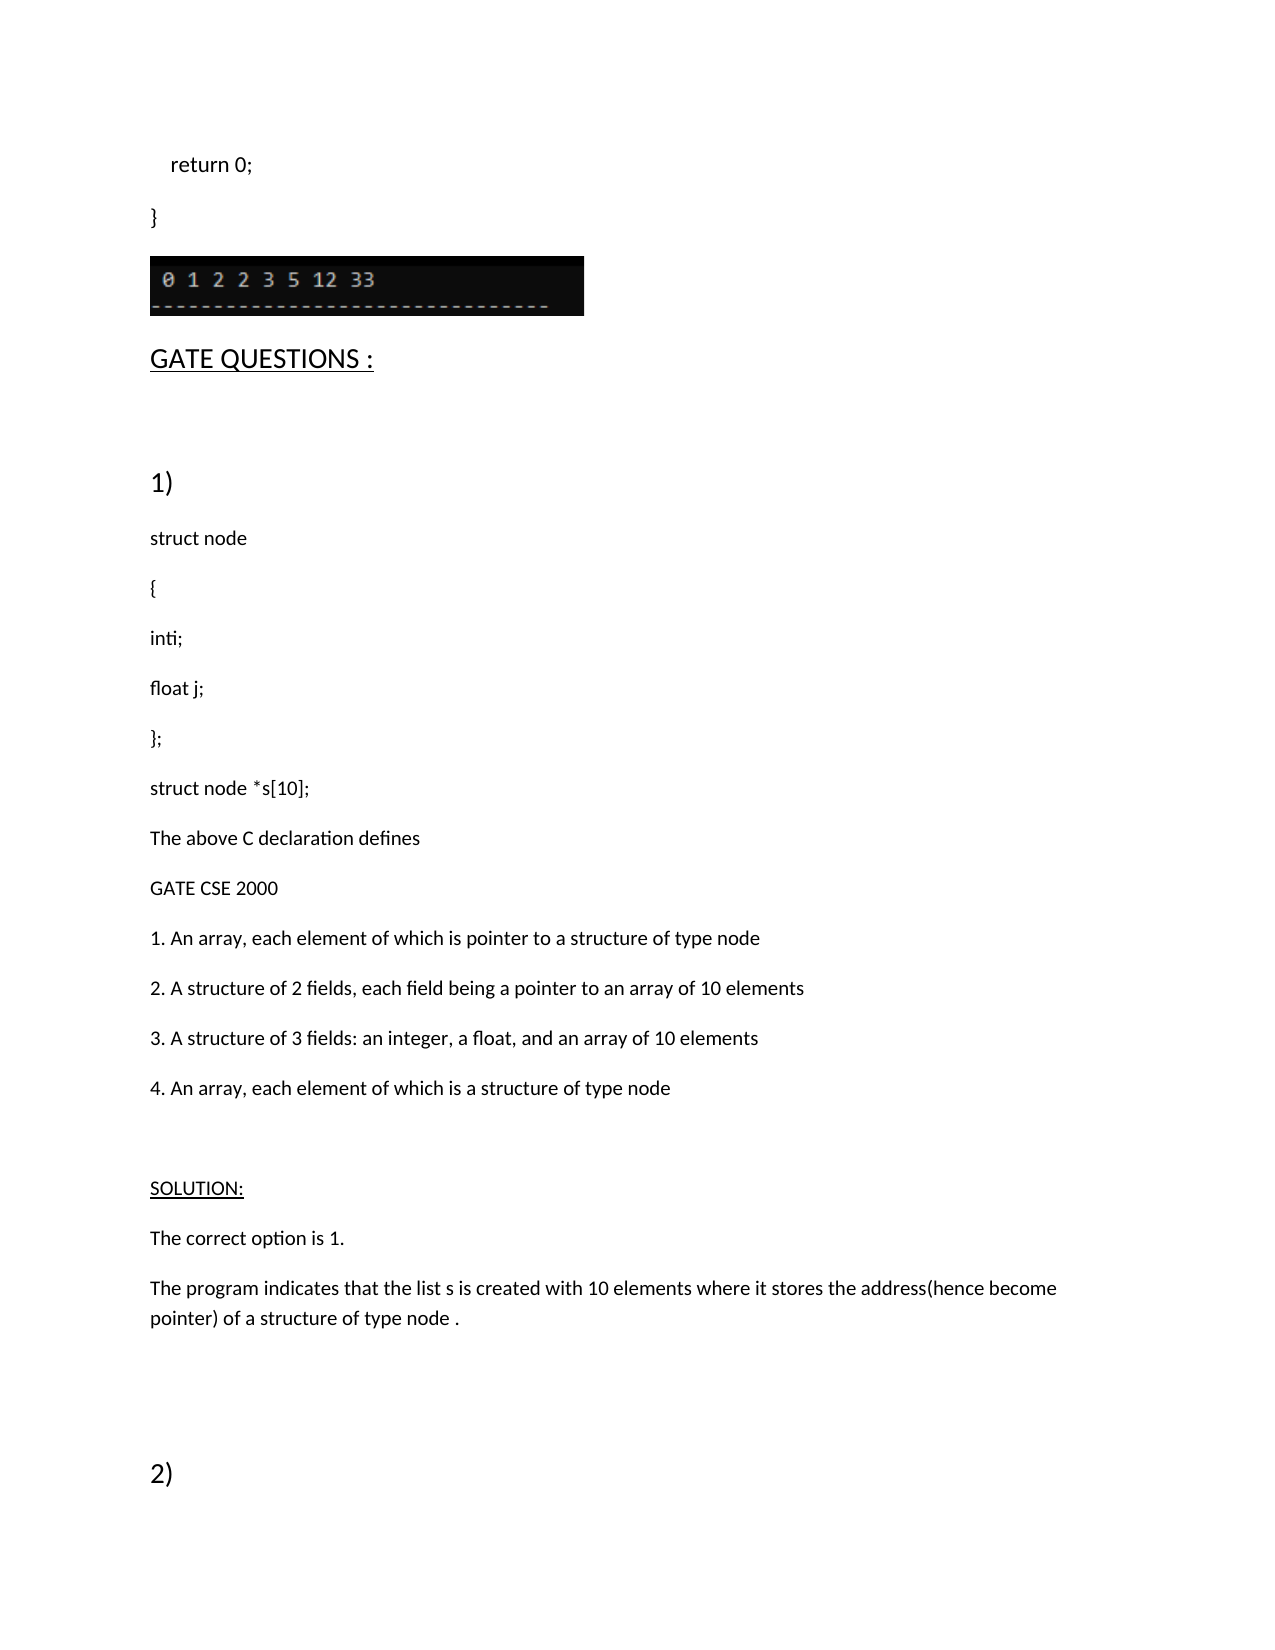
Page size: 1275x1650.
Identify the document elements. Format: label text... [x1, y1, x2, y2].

text 1) [150, 464, 1125, 499]
picture [150, 256, 585, 316]
text 2. A structure of 2 fields, each field being a pointer to an array of 10 elements [150, 976, 1125, 1001]
text 2) [150, 1455, 1125, 1490]
text GATE CSE 2000 [150, 876, 1125, 901]
text The program indicates that the list s is created with 10 elements where it stores the address(hence become pointer) of a structure of type node . [150, 1276, 1125, 1330]
text struct node *s[10]; [150, 776, 1125, 801]
text 4. An array, each element of which is a structure of type node [150, 1076, 1125, 1101]
text 1. An array, each element of which is pointer to a structure of type node [150, 926, 1125, 951]
text }; [150, 726, 1125, 751]
text struct node [150, 526, 1125, 551]
text { [150, 576, 1125, 601]
text The above C declaration defines [150, 826, 1125, 851]
text SOLUTION: [150, 1176, 1125, 1201]
text 3. A structure of 3 fields: an integer, a float, and an array of 10 elements [150, 1026, 1125, 1051]
text inti; [150, 626, 1125, 651]
text return 0; [150, 150, 1125, 178]
text The correct option is 1. [150, 1226, 1125, 1251]
text GATE QUESTIONS : [150, 340, 1125, 376]
text float j; [150, 676, 1125, 701]
text } [150, 203, 1125, 231]
